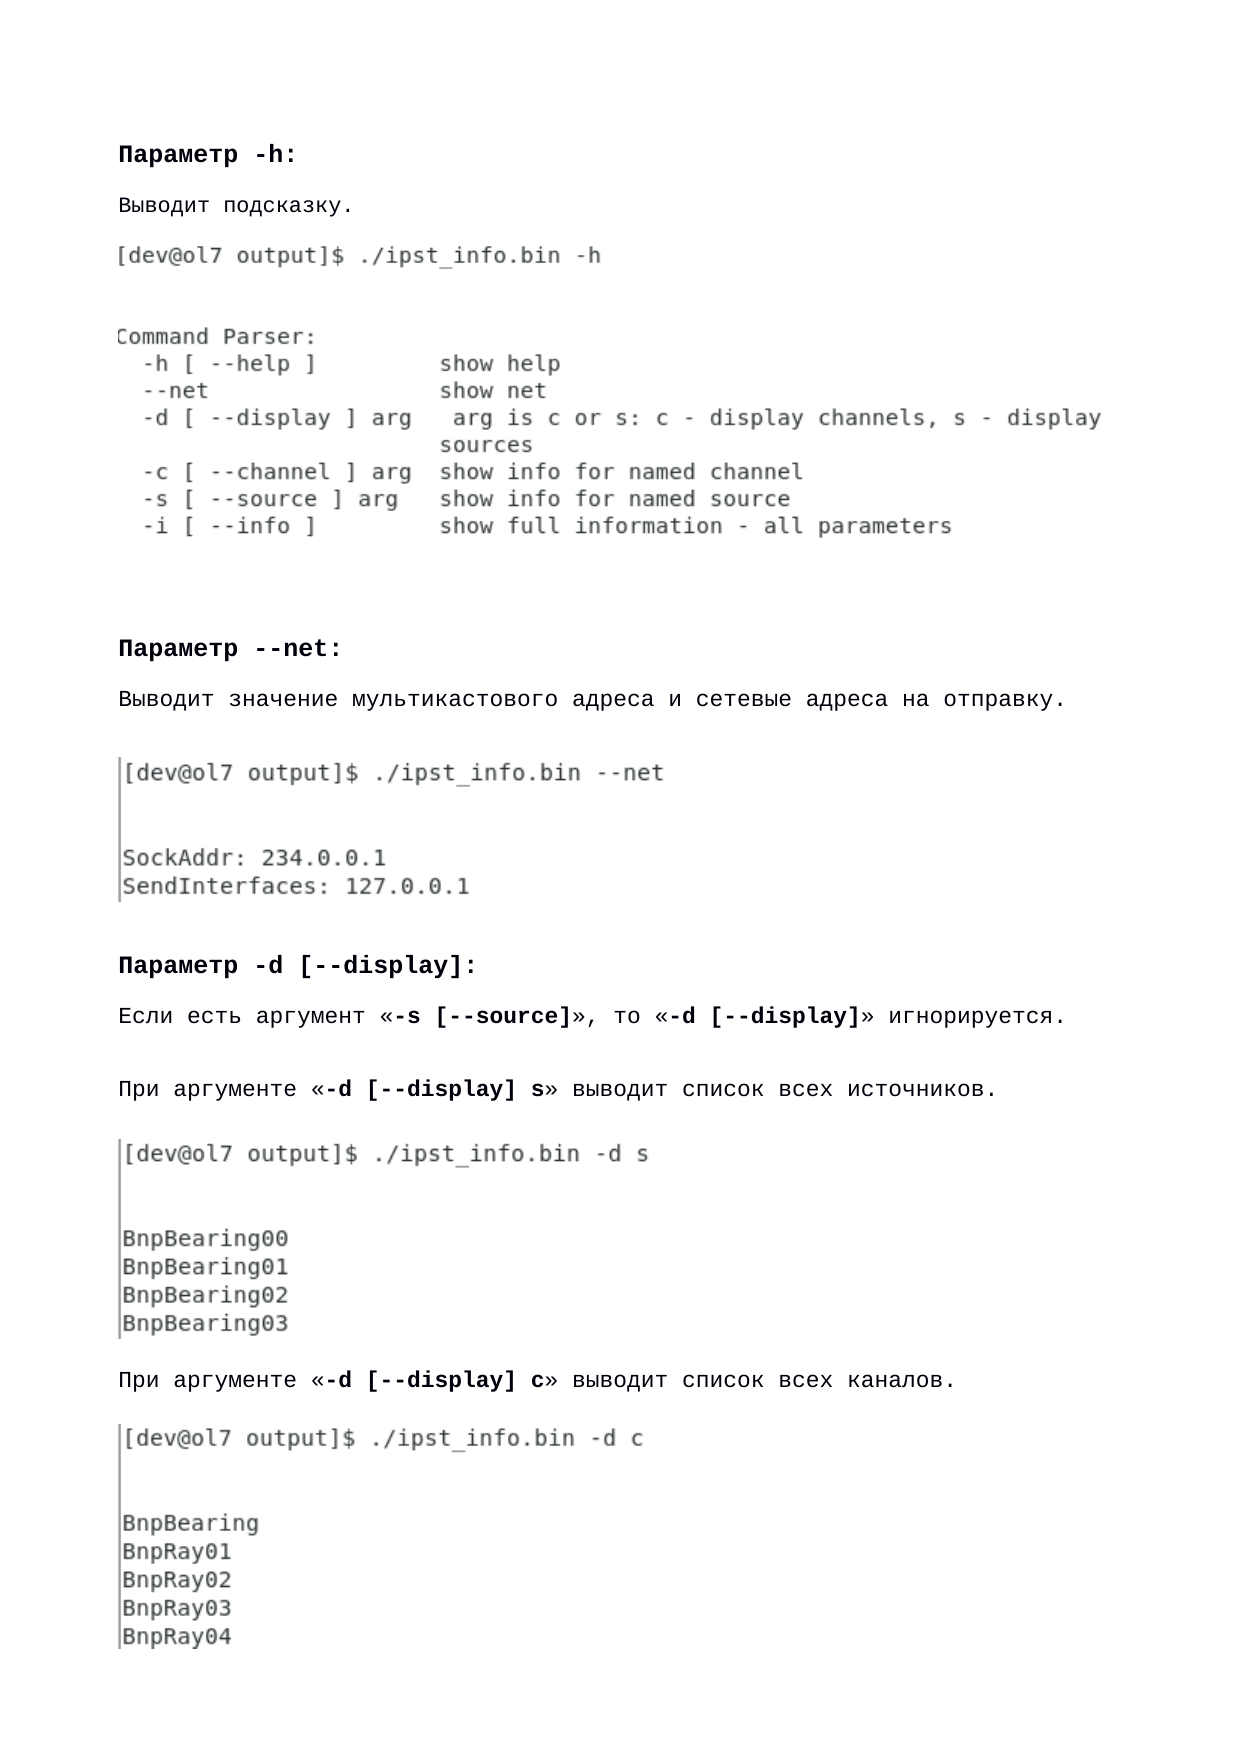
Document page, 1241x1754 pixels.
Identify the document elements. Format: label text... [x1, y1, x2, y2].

text Параметр --net: [118, 636, 1122, 664]
text При аргументе «-d [--display] s» выводит список всех источников. [118, 1078, 1122, 1104]
text При аргументе «-d [--display] c» выводит список всех каналов. [118, 1368, 1122, 1394]
picture [118, 1139, 667, 1339]
picture [118, 1424, 655, 1649]
text Выводит значение мультикастового адреса и сетевые адреса на отправку. [118, 688, 1122, 714]
text Если есть аргумент «-s [--source]», то «-d [--display]» игнорируется. [118, 1004, 1122, 1030]
picture [118, 242, 1123, 565]
text Параметр -h: [118, 142, 1122, 170]
text Выводит подсказку. [118, 194, 1122, 218]
picture [118, 757, 678, 902]
text Параметр -d [--display]: [118, 952, 1122, 981]
